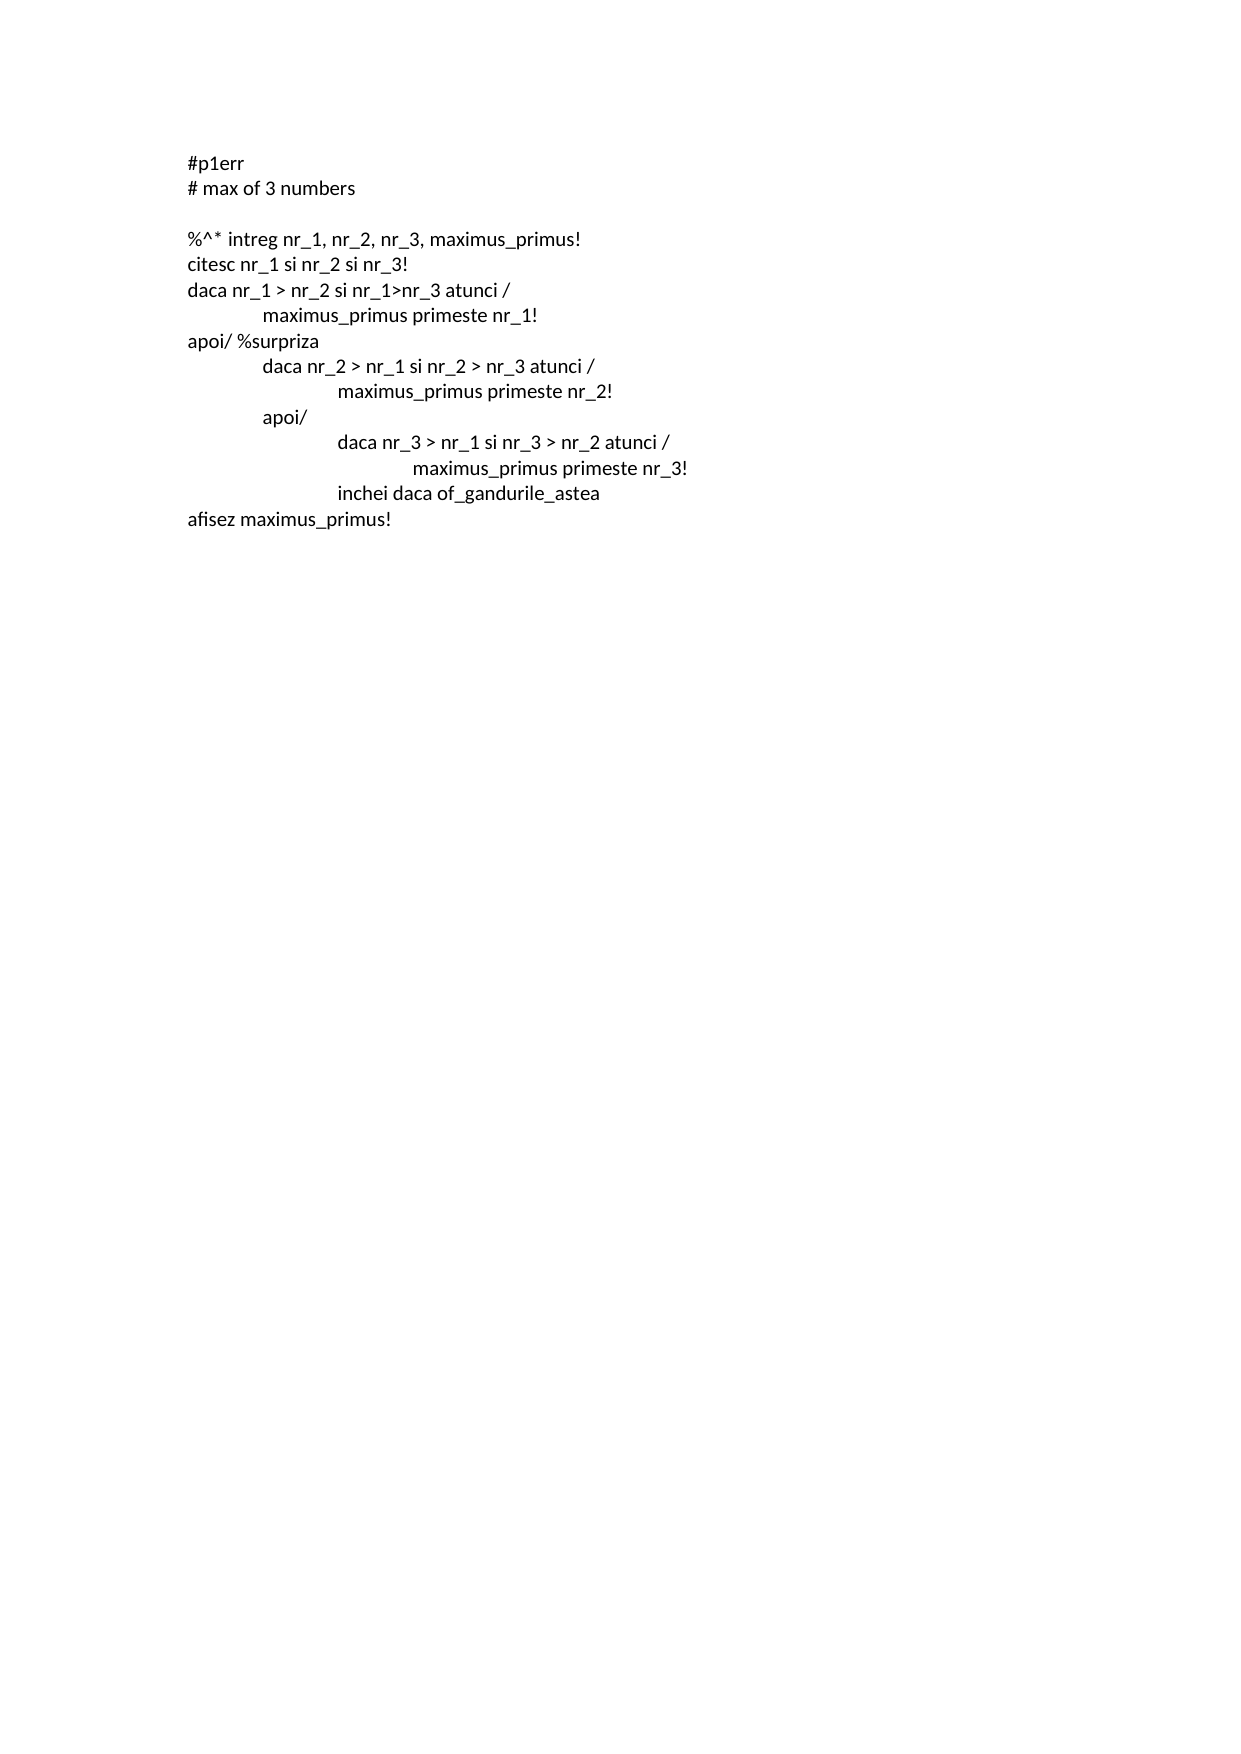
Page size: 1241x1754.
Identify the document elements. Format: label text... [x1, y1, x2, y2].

text daca nr_2 > nr_1 si nr_2 > nr_3 atunci / [187, 353, 1053, 379]
text citesc nr_1 si nr_2 si nr_3! [187, 252, 1053, 277]
text maximus_primus primeste nr_1! [187, 302, 1053, 328]
text maximus_primus primeste nr_3! [187, 455, 1053, 480]
text # max of 3 numbers [187, 175, 1053, 201]
text afisez maximus_primus! [187, 506, 1053, 531]
text #p1err [187, 150, 1053, 175]
text maximus_primus primeste nr_2! [187, 379, 1053, 404]
text apoi/ [187, 404, 1053, 429]
text apoi/ %surpriza [187, 328, 1053, 353]
text %^* intreg nr_1, nr_2, nr_3, maximus_primus! [187, 226, 1053, 252]
text daca nr_1 > nr_2 si nr_1>nr_3 atunci / [187, 277, 1053, 302]
text daca nr_3 > nr_1 si nr_3 > nr_2 atunci / [187, 429, 1053, 455]
text inchei daca of_gandurile_astea [187, 480, 1053, 506]
